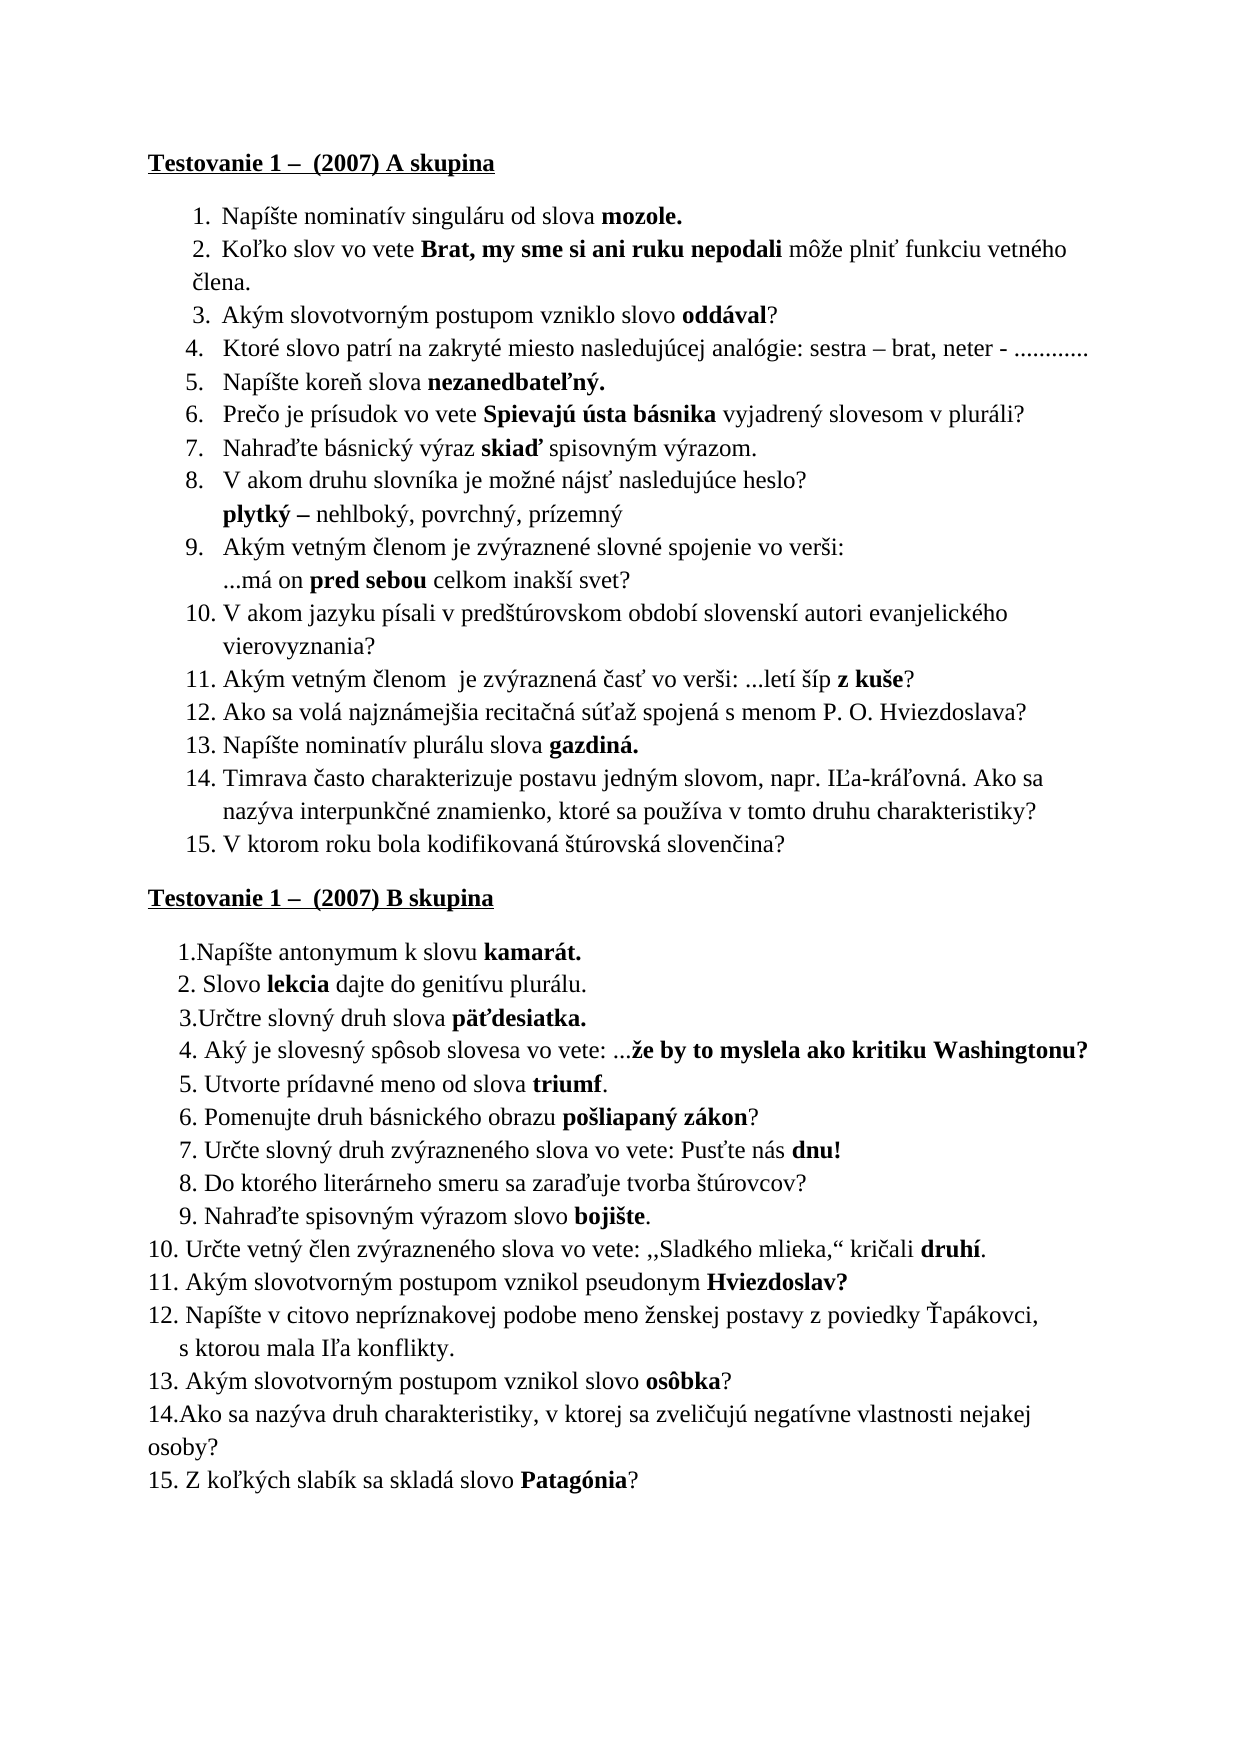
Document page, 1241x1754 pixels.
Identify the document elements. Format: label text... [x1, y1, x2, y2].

list Akým slovotvorným postupom vzniklo slovo oddával? [192, 301, 1093, 329]
list ...má on pred sebou celkom inakší svet? [223, 565, 1093, 593]
list Prečo je prísudok vo vete Spievajú ústa básnika vyjadrený slovesom v pluráli? [185, 399, 1093, 428]
text 7. Určte slovný druh zvýrazneného slova vo vete: Pusťte nás dnu! [148, 1135, 1093, 1163]
list plytký – nehlboký, povrchný, prízemný [223, 499, 1093, 527]
list V akom jazyku písali v predštúrovskom období slovenskí autori evanjelického vierovyznania? [185, 598, 1093, 659]
text 3.Určtre slovný druh slova päťdesiatka. [148, 1003, 1093, 1031]
list Nahraďte básnický výraz skiaď spisovným výrazom. [185, 433, 1093, 461]
text 15. Z koľkých slabík sa skladá slovo Patagónia? [148, 1465, 1093, 1494]
text 5. Utvorte prídavné meno od slova triumf. [148, 1069, 1093, 1097]
list 1.Napíšte antonymum k slovu kamarát. [177, 937, 1093, 965]
text 12. Napíšte v citovo nepríznakovej podobe meno ženskej postavy z poviedky Ťapákovci, [148, 1300, 1093, 1328]
text 8. Do ktorého literárneho smeru sa zaraďuje tvorba štúrovcov? [148, 1168, 1093, 1196]
text 11. Akým slovotvorným postupom vznikol pseudonym Hviezdoslav? [148, 1267, 1093, 1296]
list Akým vetným členom je zvýraznená časť vo verši: ...letí šíp z kuše? [185, 664, 1093, 692]
list Ako sa volá najznámejšia recitačná súťaž spojená s menom P. O. Hviezdoslava? [185, 697, 1093, 726]
list V akom druhu slovníka je možné nájsť nasledujúce heslo? [185, 466, 1093, 494]
list Napíšte koreň slova nezanedbateľný. [185, 367, 1093, 395]
list Koľko slov vo vete Brat, my sme si ani ruku nepodali môže plniť funkciu vetného člena. [192, 234, 1093, 296]
list Napíšte nominatív plurálu slova gazdiná. [185, 730, 1093, 758]
text 6. Pomenujte druh básnického obrazu pošliapaný zákon? [148, 1102, 1093, 1130]
text 13. Akým slovotvorným postupom vznikol slovo osôbka? [148, 1366, 1093, 1394]
text s ktorou mala Iľa konflikty. [148, 1333, 1093, 1362]
list Timrava často charakterizuje postavu jedným slovom, napr. IĽa-kráľovná. Ako sa nazýva interpunkčné znamienko, ktoré sa používa v tomto druhu charakteristiky? [185, 763, 1093, 824]
text Testovanie 1 – (2007) B skupina [148, 883, 1093, 911]
text 4. Aký je slovesný spôsob slovesa vo vete: ...že by to myslela ako kritiku Washingtonu? [148, 1036, 1093, 1064]
text 10. Určte vetný člen zvýrazneného slova vo vete: ,,Sladkého mlieka,“ kričali druhí. [148, 1234, 1093, 1262]
list Napíšte nominatív singuláru od slova mozole. [192, 201, 1093, 230]
list 2. Slovo lekcia dajte do genitívu plurálu. [177, 969, 1093, 998]
list Akým vetným členom je zvýraznené slovné spojenie vo verši: [185, 532, 1093, 560]
list Ktoré slovo patrí na zakryté miesto nasledujúcej analógie: sestra – brat, neter - ............ [185, 333, 1093, 362]
list V ktorom roku bola kodifikovaná štúrovská slovenčina? [185, 829, 1093, 858]
text Testovanie 1 – (2007) A skupina [148, 148, 1093, 176]
text 14.Ako sa nazýva druh charakteristiky, v ktorej sa zveličujú negatívne vlastnosti nejakej osoby? [148, 1399, 1093, 1461]
text 9. Nahraďte spisovným výrazom slovo bojište. [148, 1201, 1093, 1229]
